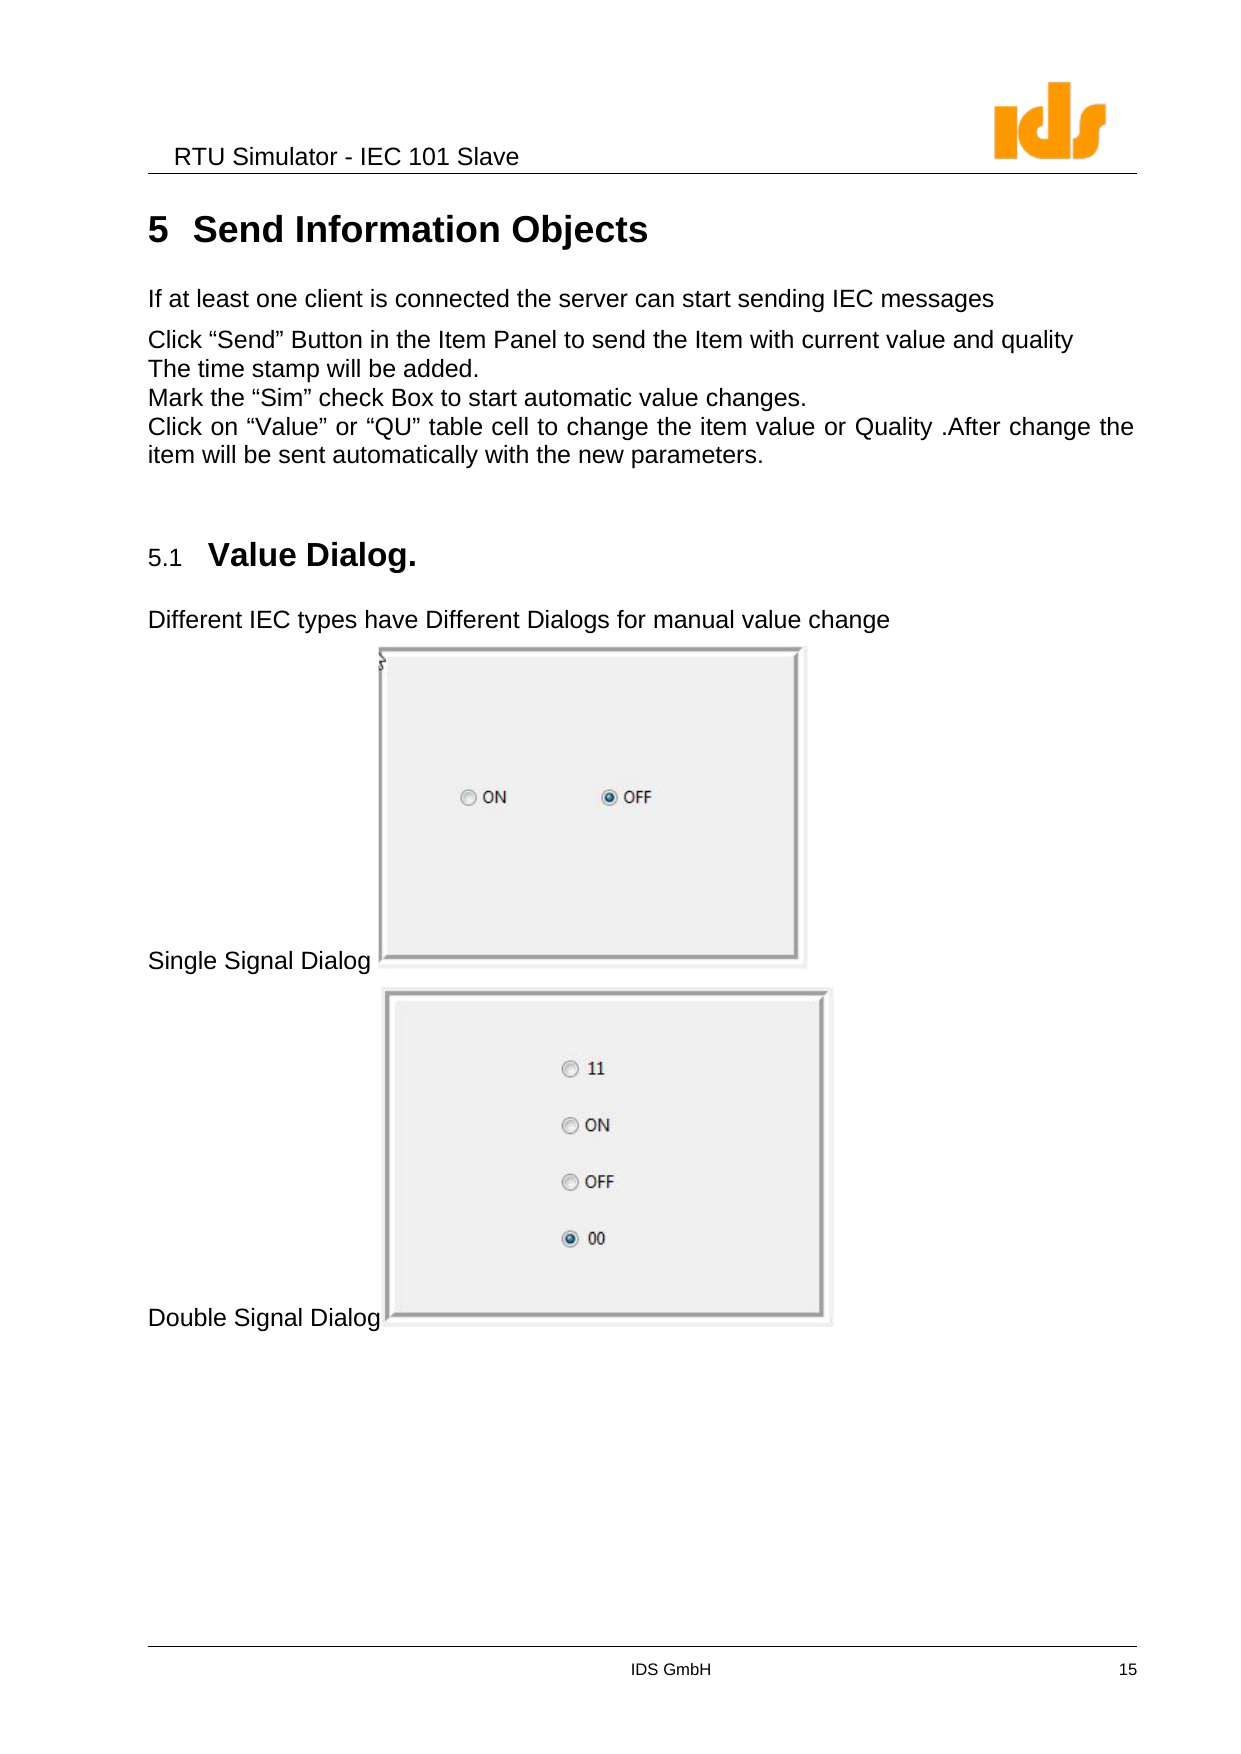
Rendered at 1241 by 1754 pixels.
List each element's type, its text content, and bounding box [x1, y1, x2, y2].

subtitle Send Information Objects [148, 207, 1137, 250]
text If at least one client is connected the server can start sending IEC messages [148, 284, 1137, 313]
picture [993, 75, 1112, 166]
text Click “Send” Button in the Item Panel to send the Item with current value and quality The time stamp will be added. Mark the “Sim” check Box to start automatic value changes. Click on “Value” or “QU” table cell to change the item value or Quality .After change the item will be sent automatically with the new parameters. [148, 325, 1137, 469]
picture [381, 987, 835, 1327]
subtitle Value Dialog. [148, 535, 1137, 574]
text Different IEC types have Different Dialogs for manual value change [148, 605, 1137, 634]
picture [378, 646, 809, 970]
